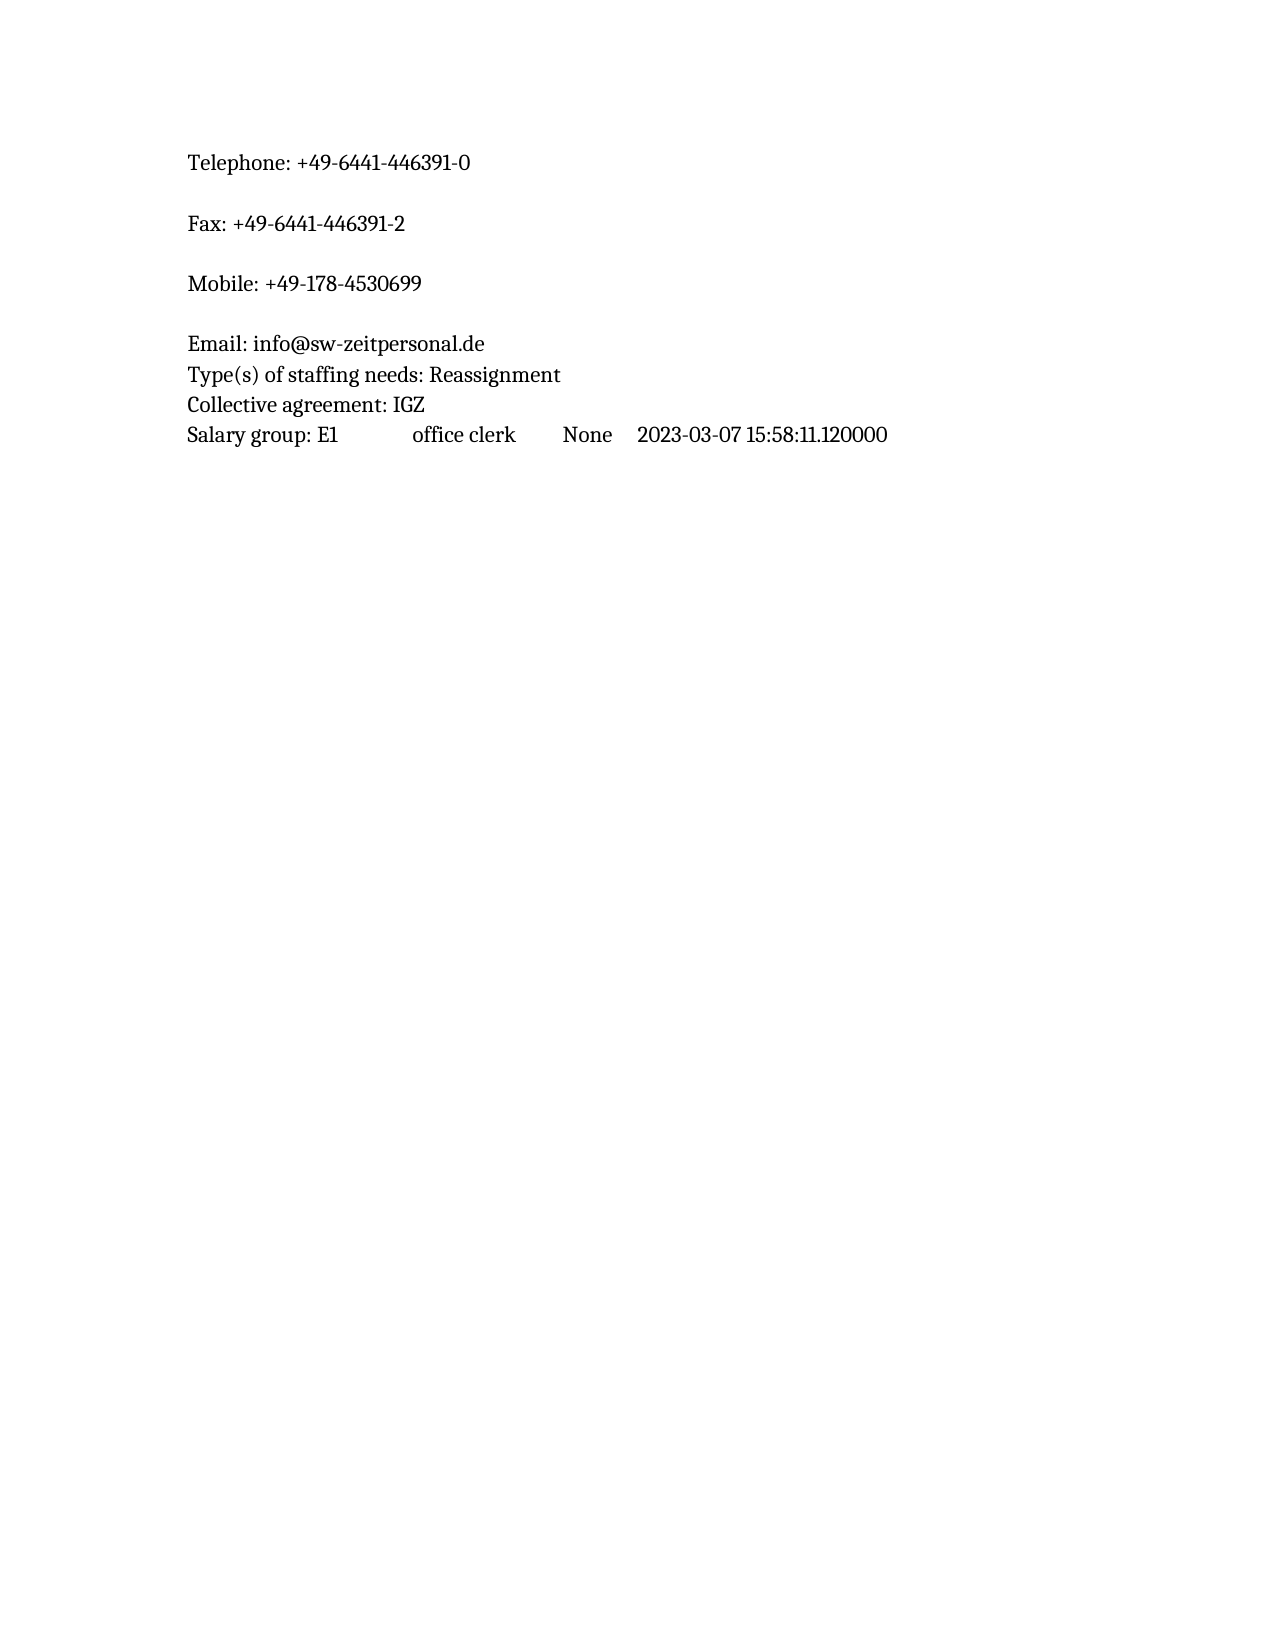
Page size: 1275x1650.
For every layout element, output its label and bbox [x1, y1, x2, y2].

text [187, 150, 1087, 478]
